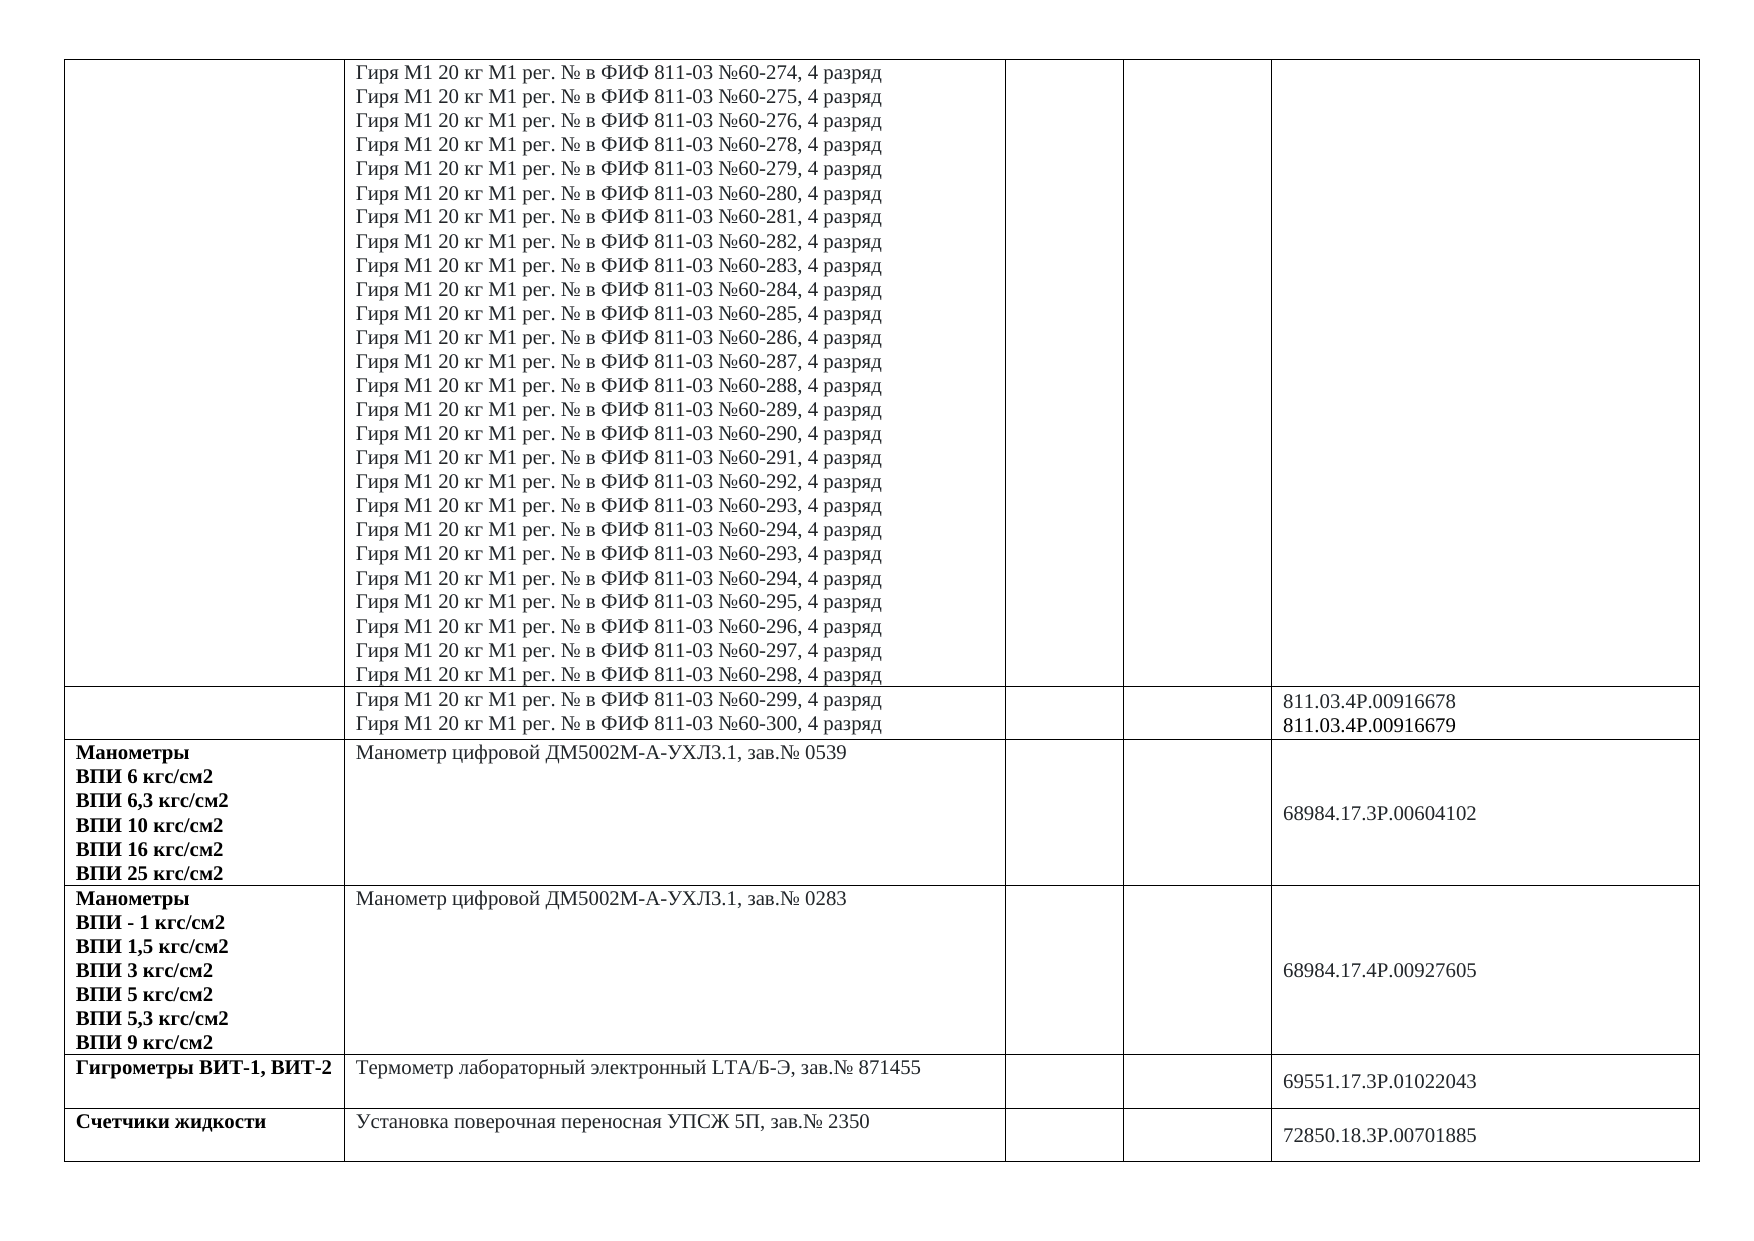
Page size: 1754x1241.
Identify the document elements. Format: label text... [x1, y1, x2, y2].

table_cell [1006, 1055, 1123, 1108]
table_cell [65, 687, 344, 739]
table_cell [1124, 687, 1271, 739]
table_cell [1124, 1109, 1271, 1161]
table_cell [1124, 1055, 1271, 1108]
table_cell [1124, 740, 1271, 885]
table_cell 72850.18.3Р.00701885 [1272, 1109, 1699, 1161]
table_cell Счетчики жидкости [65, 1109, 344, 1161]
table_cell Манометр цифровой ДМ5002М-А-УХЛ3.1, зав.№ 0539 [345, 740, 1005, 885]
table_cell Манометры ВПИ - 1 кгс/см2 ВПИ 1,5 кгс/см2 ВПИ 3 кгс/см2 ВПИ 5 кгс/см2 ВПИ 5,3 кгс/см2 ВПИ 9 кгс/см2 [65, 886, 344, 1054]
table_cell Манометры ВПИ 6 кгс/см2 ВПИ 6,3 кгс/см2 ВПИ 10 кгс/см2 ВПИ 16 кгс/см2 ВПИ 25 кгс/см2 [65, 740, 344, 885]
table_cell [65, 60, 344, 686]
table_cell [345, 60, 1005, 686]
table_cell [1006, 1109, 1123, 1161]
table_cell 68984.17.4Р.00927605 [1272, 886, 1699, 1054]
table_cell Термометр лабораторный электронный LTA/Б-Э, зав.№ 871455 [345, 1055, 1005, 1108]
table_cell [1124, 60, 1271, 686]
table_cell Гигрометры ВИТ-1, ВИТ-2 [65, 1055, 344, 1108]
table_cell 68984.17.3Р.00604102 [1272, 740, 1699, 885]
table_cell [1006, 687, 1123, 739]
table_cell Манометр цифровой ДМ5002М-А-УХЛ3.1, зав.№ 0283 [345, 886, 1005, 1054]
table_cell 69551.17.3Р.01022043 [1272, 1055, 1699, 1108]
table_cell [1124, 886, 1271, 1054]
table_cell [1006, 740, 1123, 885]
table_cell [1006, 60, 1123, 686]
table_cell Гиря М1 20 кг М1 рег. № в ФИФ 811-03 №60-299, 4 разряд Гиря М1 20 кг М1 рег. № в ФИФ 811-03 №60-300, 4 разряд [345, 687, 1005, 739]
table_cell Установка поверочная переносная УПСЖ 5П, зав.№ 2350 [345, 1109, 1005, 1161]
table_cell [1006, 886, 1123, 1054]
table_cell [1272, 60, 1699, 686]
table_cell 811.03.4Р.00916678 811.03.4Р.00916679 [1272, 687, 1699, 739]
